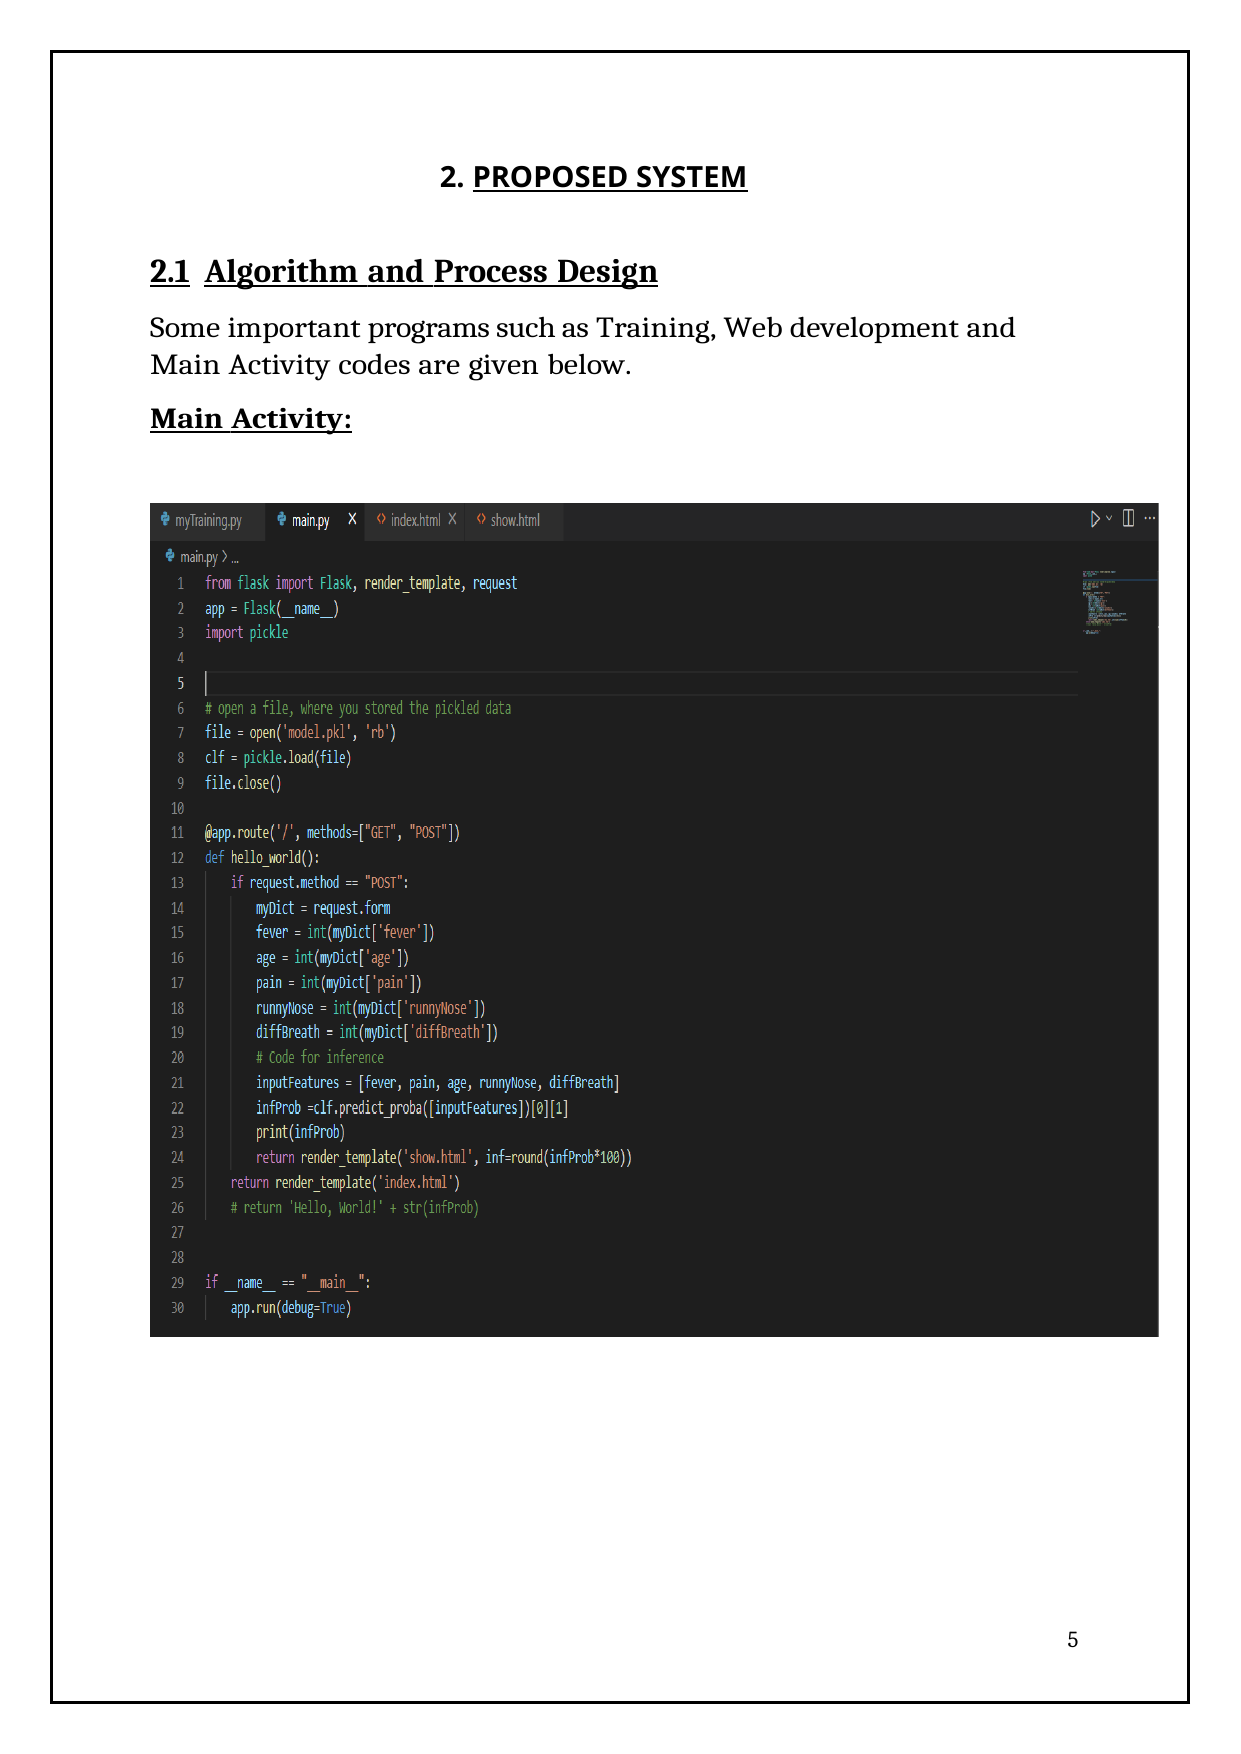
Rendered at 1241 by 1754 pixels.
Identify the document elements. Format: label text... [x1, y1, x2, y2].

subtitle Main Activity: [150, 402, 1186, 436]
subtitle 2.1 Algorithm and Process Design [150, 253, 1186, 291]
picture [150, 503, 1159, 1337]
text Some important programs such as Training, Web development and Main Activity codes are given below. [150, 312, 1091, 382]
text 2. PROPOSED SYSTEM [393, 164, 1186, 193]
